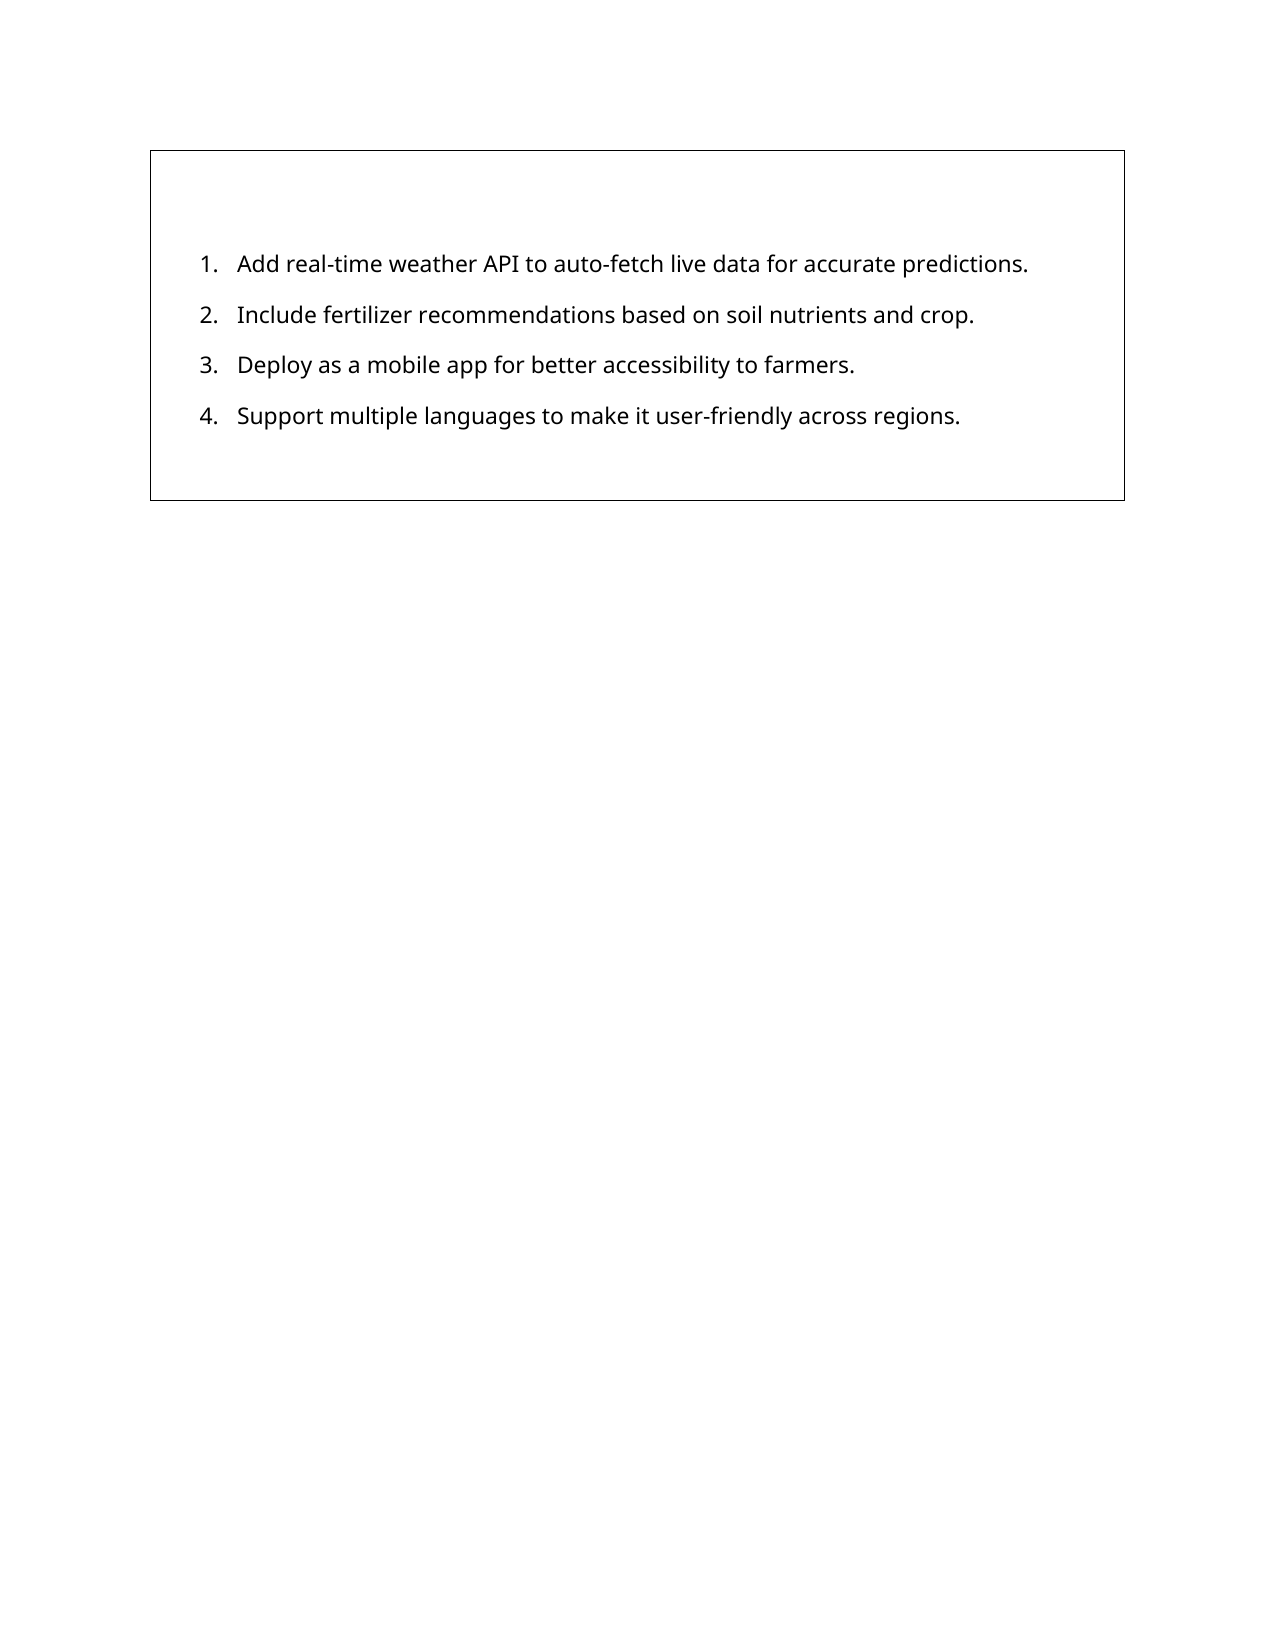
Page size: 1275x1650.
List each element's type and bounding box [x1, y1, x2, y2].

table_cell [151, 151, 1124, 500]
